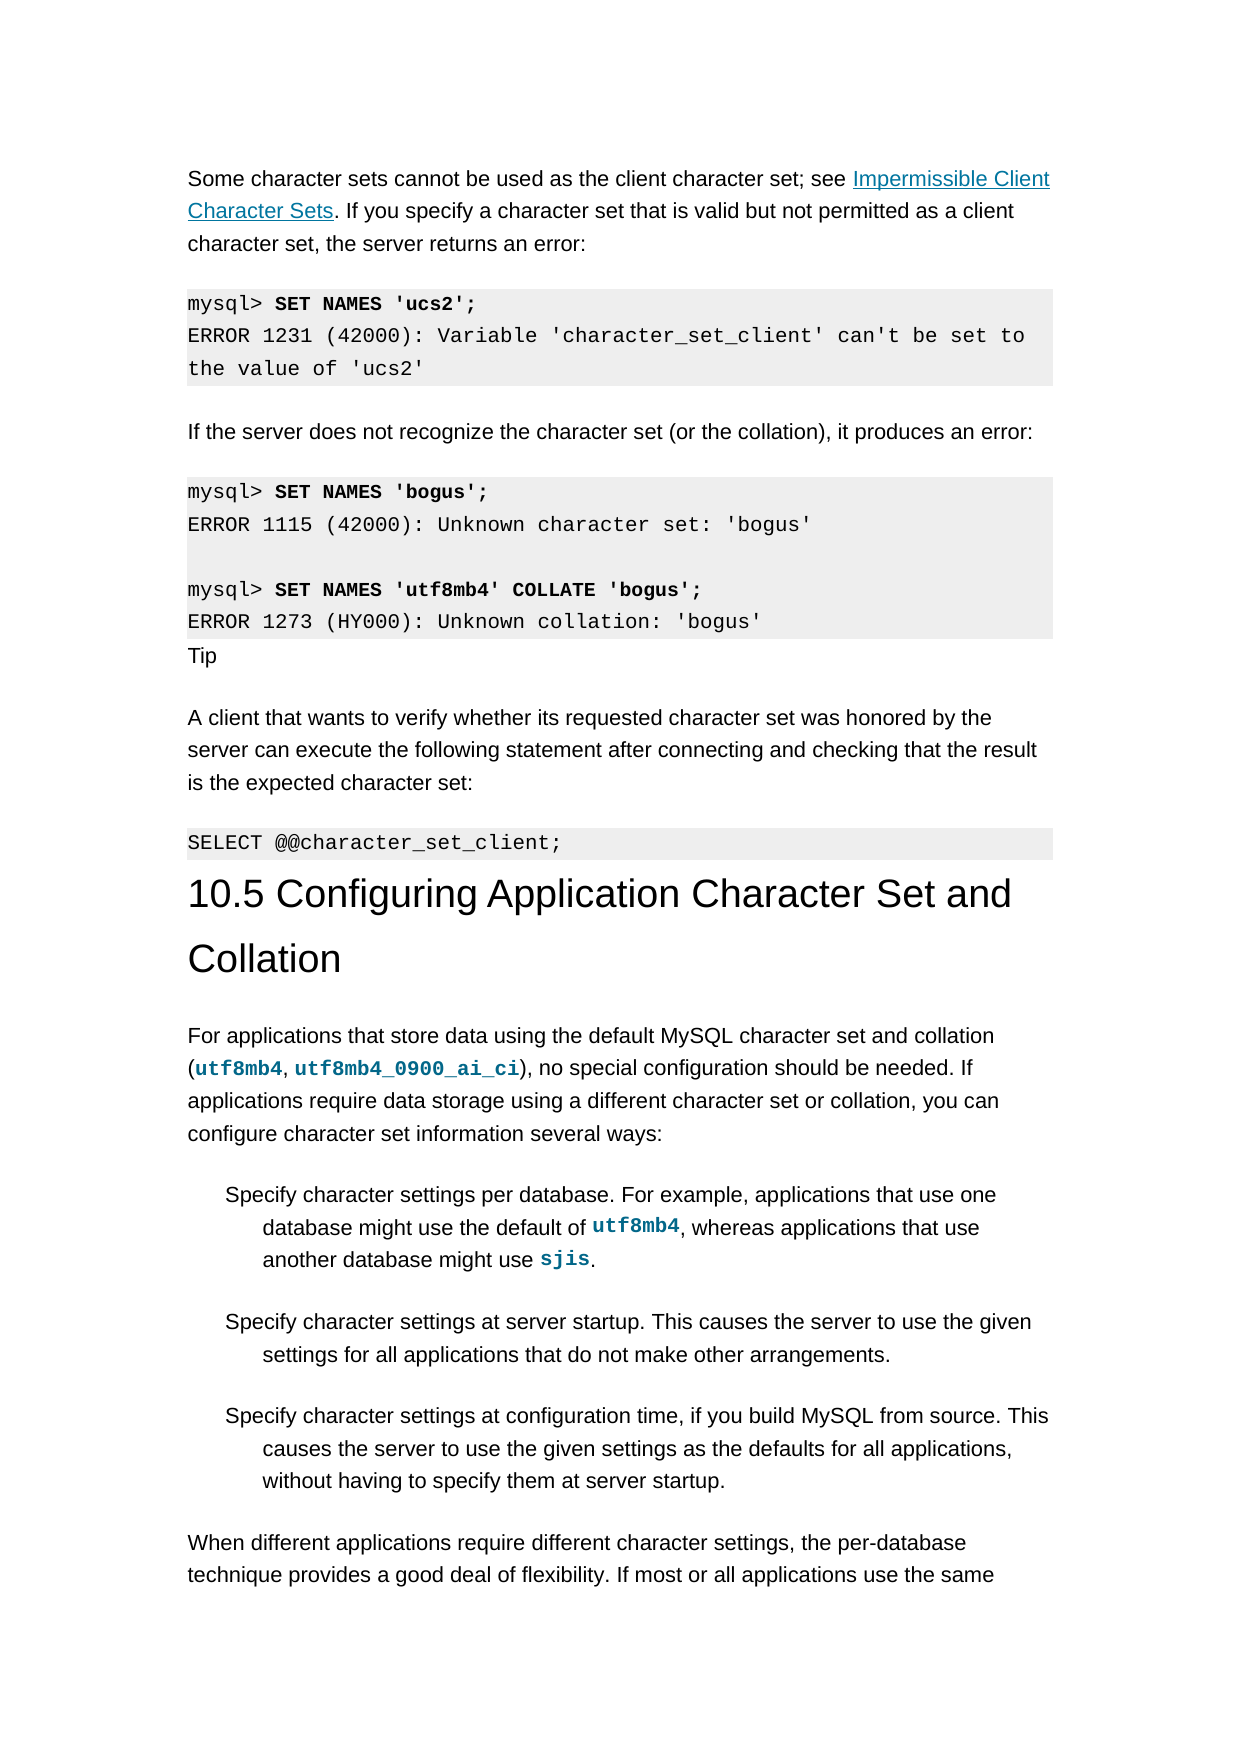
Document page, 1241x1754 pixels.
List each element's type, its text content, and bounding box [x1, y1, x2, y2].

text SELECT @@character_set_client; [187, 828, 1053, 860]
text ERROR 1231 (42000): Variable 'character_set_client' can't be set to [187, 321, 1053, 354]
text Specify character settings per database. For example, applications that use one database might use the default of utf8mb4, whereas applications that use another database might use sjis. [225, 1179, 1053, 1276]
text Some character sets cannot be used as the client character set; see Impermissible Client Character Sets. If you specify a character set that is valid but not permitted as a client character set, the server returns an error: [187, 162, 1053, 259]
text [187, 1526, 1053, 1591]
subtitle 10.5 Configuring Application Character Set and Collation [187, 860, 1053, 990]
text Specify character settings at server startup. This causes the server to use the given settings for all applications that do not make other arrangements. [225, 1305, 1053, 1370]
text mysql> SET NAMES 'ucs2'; [187, 289, 1053, 321]
text For applications that store data using the default MySQL character set and collation (utf8mb4, utf8mb4_0900_ai_ci), no special configuration should be needed. If applications require data storage using a different character set or collation, you can configure character set information several ways: [187, 1019, 1053, 1149]
text Tip [187, 639, 1053, 672]
text mysql> SET NAMES 'bogus'; [187, 477, 1053, 509]
text Specify character settings at configuration time, if you build MySQL from source. This causes the server to use the given settings as the defaults for all applications, without having to specify them at server startup. [225, 1399, 1053, 1497]
text the value of 'ucs2' [187, 354, 1053, 386]
text ERROR 1273 (HY000): Unknown collation: 'bogus' [187, 607, 1053, 639]
text ERROR 1115 (42000): Unknown character set: 'bogus' [187, 509, 1053, 542]
text A client that wants to verify whether its requested character set was honored by the server can execute the following statement after connecting and checking that the result is the expected character set: [187, 701, 1053, 799]
text mysql> SET NAMES 'utf8mb4' COLLATE 'bogus'; [187, 574, 1053, 607]
text If the server does not recognize the character set (or the collation), it produces an error: [187, 415, 1053, 448]
